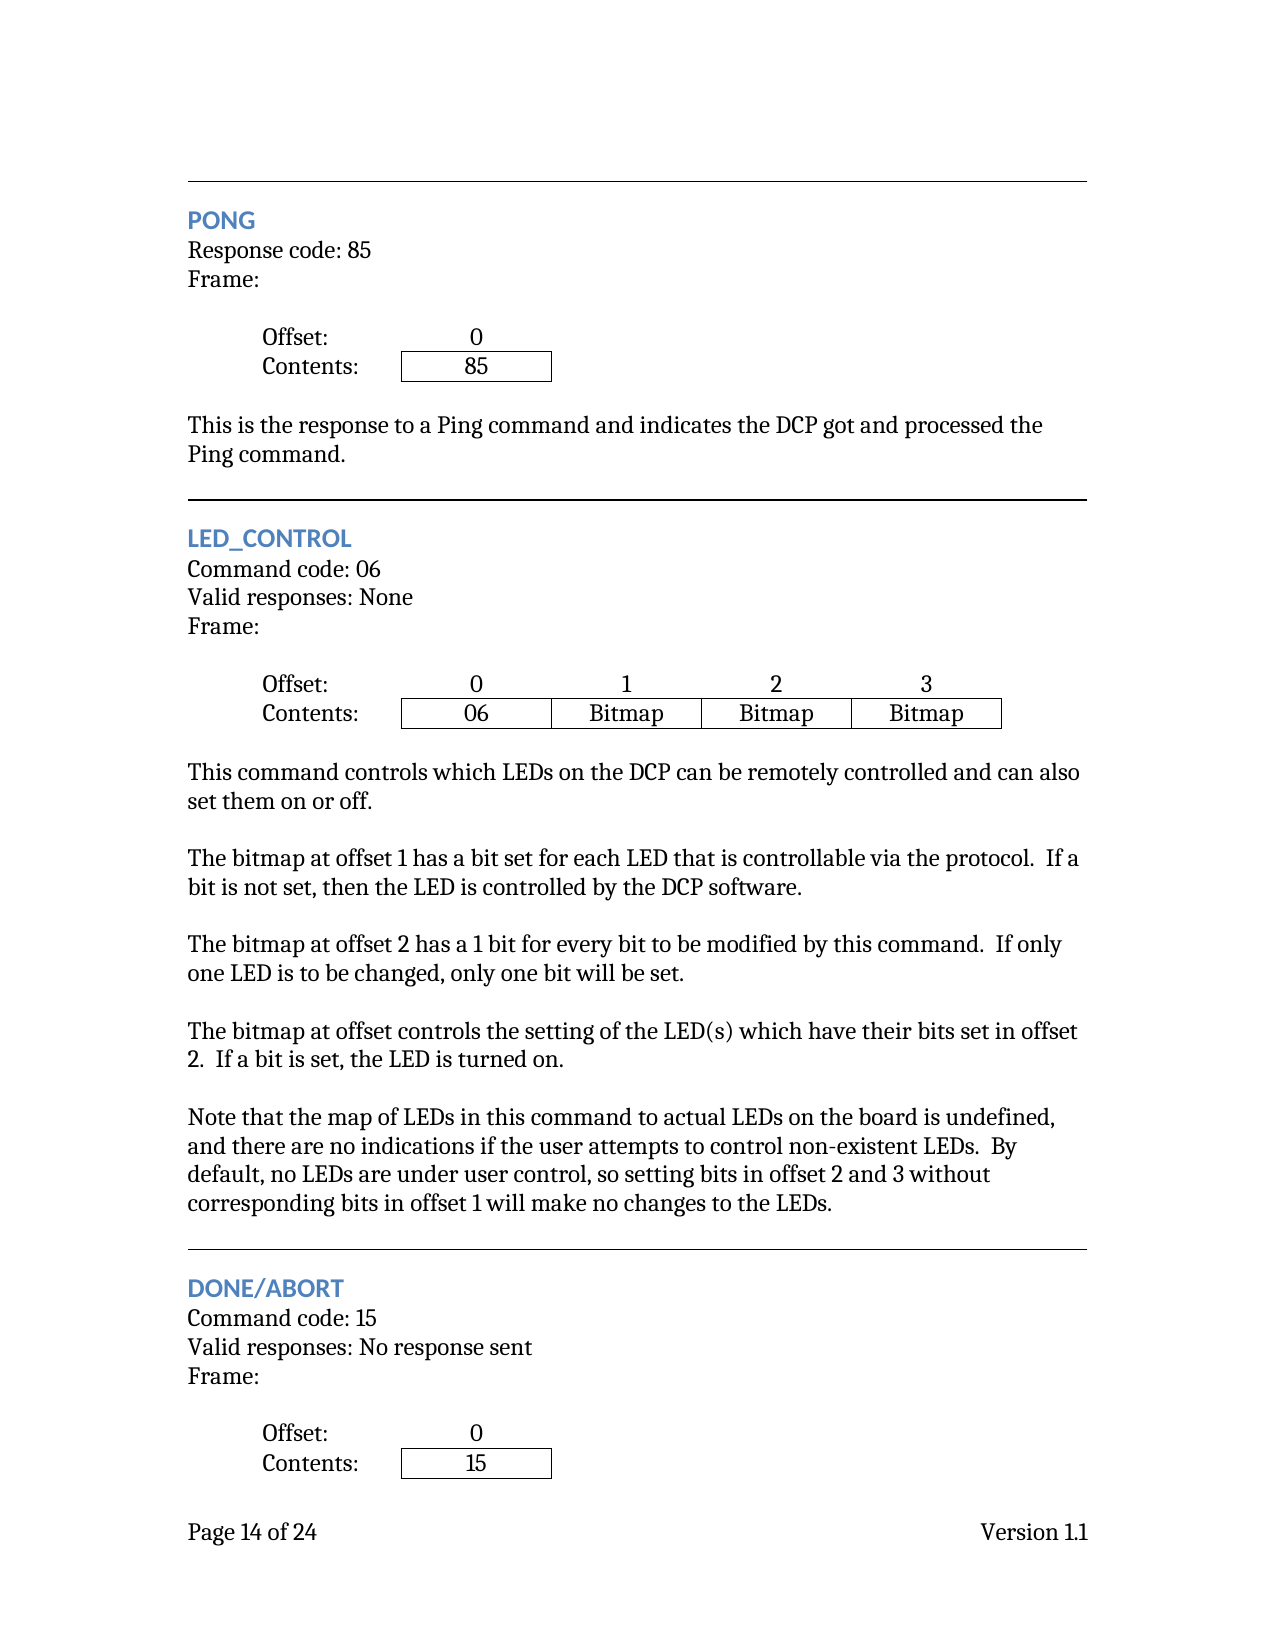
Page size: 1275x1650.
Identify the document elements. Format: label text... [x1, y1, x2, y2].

table_header 0 [401, 670, 551, 698]
table_header Offset: [251, 670, 401, 698]
text Valid responses: No response sent [187, 1333, 1087, 1362]
subtitle LED_CONTROL [187, 522, 1087, 554]
table_header 0 [401, 1419, 551, 1448]
table_header 3 [851, 670, 1001, 698]
text The bitmap at offset 1 has a bit set for each LED that is controllable via the protocol. If a bit is not set, then the LED is controlled by the DCP software. [187, 844, 1087, 902]
text The bitmap at offset controls the setting of the LED(s) which have their bits set in offset 2. If a bit is set, the LED is turned on. [187, 1017, 1087, 1074]
table_cell 06 [402, 699, 551, 728]
text Frame: [187, 612, 1087, 641]
table_cell Bitmap [552, 699, 701, 728]
text Frame: [187, 1362, 1087, 1390]
text Frame: [187, 265, 1087, 294]
table_cell Bitmap [852, 699, 1001, 728]
table_cell Bitmap [702, 699, 851, 728]
text Command code: 15 [187, 1304, 1087, 1333]
text Valid responses: None [187, 583, 1087, 612]
table_cell Contents: [251, 351, 401, 381]
table_header Offset: [251, 1419, 401, 1448]
text This is the response to a Ping command and indicates the DCP got and processed the Ping command. [187, 411, 1087, 468]
table_header 2 [701, 670, 851, 698]
subtitle PONG [187, 203, 1087, 236]
table_header 0 [401, 323, 551, 351]
table_cell 85 [402, 352, 551, 381]
text Response code: 85 [187, 236, 1087, 265]
table_cell Contents: [251, 1448, 401, 1478]
text The bitmap at offset 2 has a 1 bit for every bit to be modified by this command. If only one LED is to be changed, only one bit will be set. [187, 930, 1087, 988]
text Note that the map of LEDs in this command to actual LEDs on the board is undefined, and there are no indications if the user attempts to control non-existent LEDs. By default, no LEDs are under user control, so setting bits in offset 2 and 3 without corresponding bits in offset 1 will make no changes to the LEDs. [187, 1103, 1087, 1218]
table_cell Contents: [251, 698, 401, 728]
table_header Offset: [251, 323, 401, 351]
table_header 1 [551, 670, 701, 698]
table_cell 15 [402, 1449, 551, 1478]
text This command controls which LEDs on the DCP can be remotely controlled and can also set them on or off. [187, 758, 1087, 815]
subtitle DONE/ABORT [187, 1271, 1087, 1304]
text Command code: 06 [187, 554, 1087, 583]
